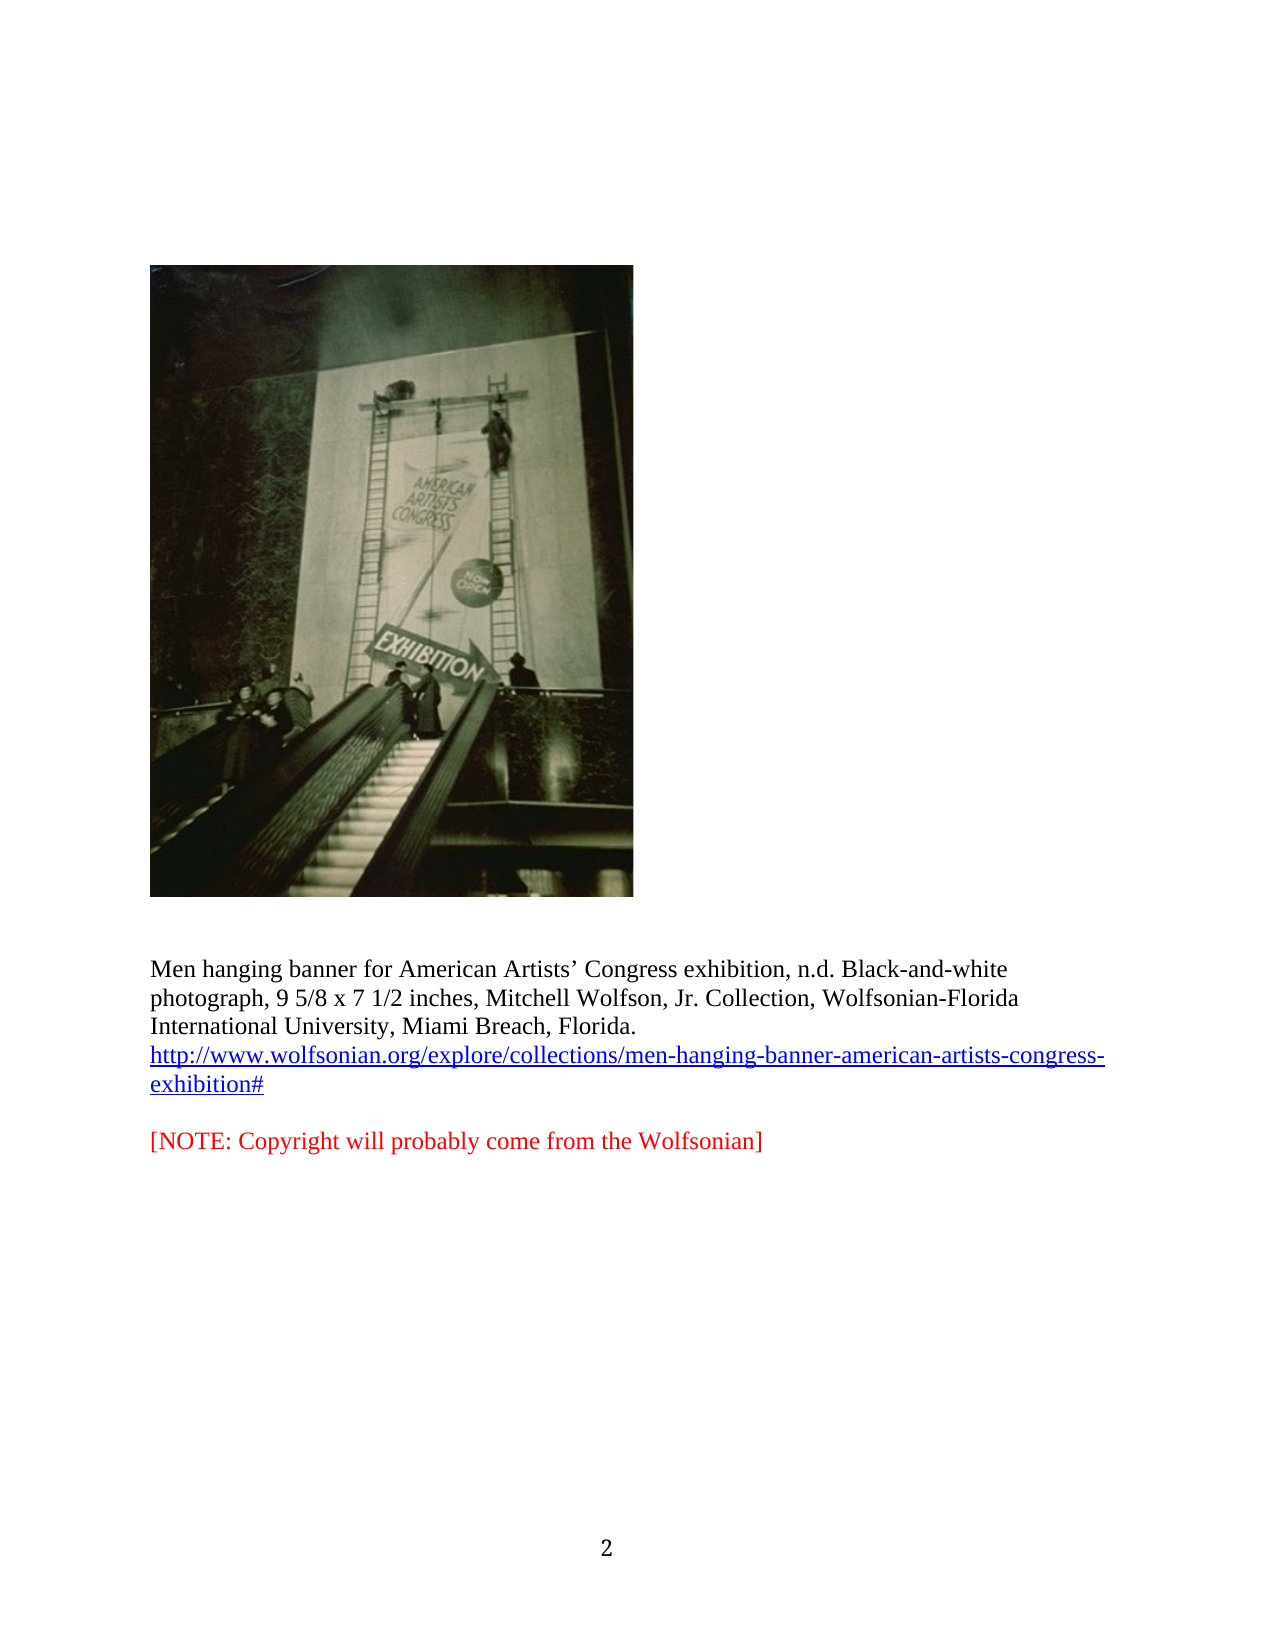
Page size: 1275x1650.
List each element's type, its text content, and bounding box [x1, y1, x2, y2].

text Men hanging banner for American Artists’ Congress exhibition, n.d. Black-and-white photograph, 9 5/8 x 7 1/2 inches, Mitchell Wolfson, Jr. Collection, Wolfsonian-Florida International University, Miami Breach, Florida. http://www.wolfsonian.org/explore/collections/men-hanging-banner-american-artists-congress-exhibition# [150, 954, 1125, 1098]
text [NOTE: Copyright will probably come from the Wolfsonian] [150, 1126, 1125, 1155]
picture [150, 265, 634, 897]
